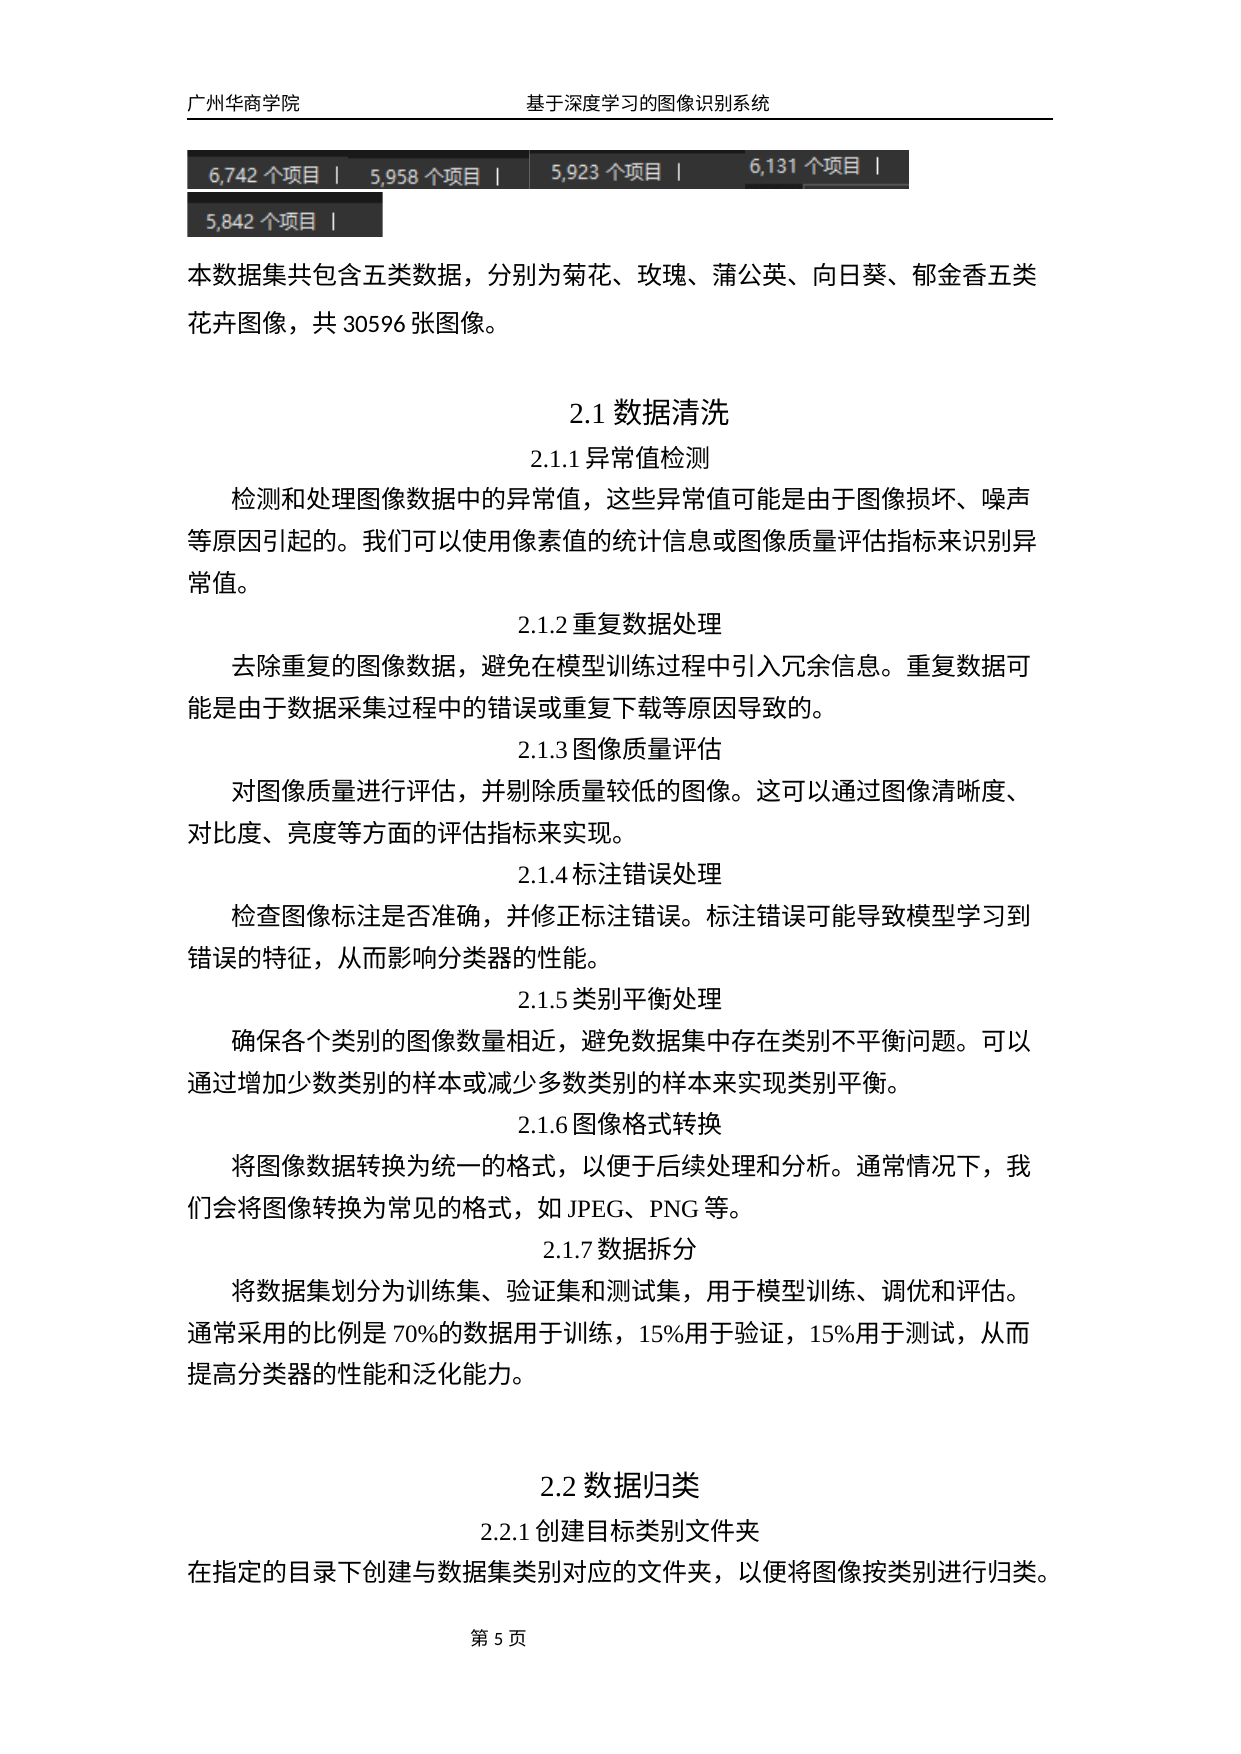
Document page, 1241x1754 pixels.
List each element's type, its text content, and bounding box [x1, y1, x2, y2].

picture [187, 150, 909, 189]
text 检测和处理图像数据中的异常值，这些异常值可能是由于图像损坏、噪声等原因引起的。我们可以使用像素值的统计信息或图像质量评估指标来识别异常值。 [187, 480, 1053, 599]
text 2.1.7数据拆分 [187, 1230, 1053, 1266]
text 对图像质量进行评估，并剔除质量较低的图像。这可以通过图像清晰度、对比度、亮度等方面的评估指标来实现。 [187, 771, 1053, 849]
text 去除重复的图像数据，避免在模型训练过程中引入冗余信息。重复数据可能是由于数据采集过程中的错误或重复下载等原因导致的。 [187, 646, 1053, 724]
text 2.1.6图像格式转换 [187, 1105, 1053, 1141]
text 2.1.2重复数据处理 [187, 605, 1053, 641]
subtitle 2.1 数据清洗 [187, 389, 1053, 432]
text 确保各个类别的图像数量相近，避免数据集中存在类别不平衡问题。可以通过增加少数类别的样本或减少多数类别的样本来实现类别平衡。 [187, 1021, 1053, 1099]
text 将数据集划分为训练集、验证集和测试集，用于模型训练、调优和评估。通常采用的比例是70%的数据用于训练，15%用于验证，15%用于测试，从而提高分类器的性能和泛化能力。 [187, 1271, 1053, 1391]
subtitle 2.2 数据归类 [187, 1462, 1053, 1505]
text 2.1.3图像质量评估 [187, 730, 1053, 766]
text 2.1.4标注错误处理 [187, 855, 1053, 891]
text 2.2.1创建目标类别文件夹 [187, 1511, 1053, 1547]
picture [187, 192, 383, 237]
text 本数据集共包含五类数据，分别为菊花、玫瑰、蒲公英、向日葵、郁金香五类花卉图像，共30596张图像。 [187, 246, 1053, 342]
text 在指定的目录下创建与数据集类别对应的文件夹，以便将图像按类别进行归类。 [187, 1553, 1053, 1589]
text 2.1.5类别平衡处理 [187, 980, 1053, 1016]
text 将图像数据转换为统一的格式，以便于后续处理和分析。通常情况下，我们会将图像转换为常见的格式，如JPEG、PNG等。 [187, 1146, 1053, 1224]
text 检查图像标注是否准确，并修正标注错误。标注错误可能导致模型学习到错误的特征，从而影响分类器的性能。 [187, 896, 1053, 974]
text 2.1.1异常值检测 [187, 438, 1053, 474]
